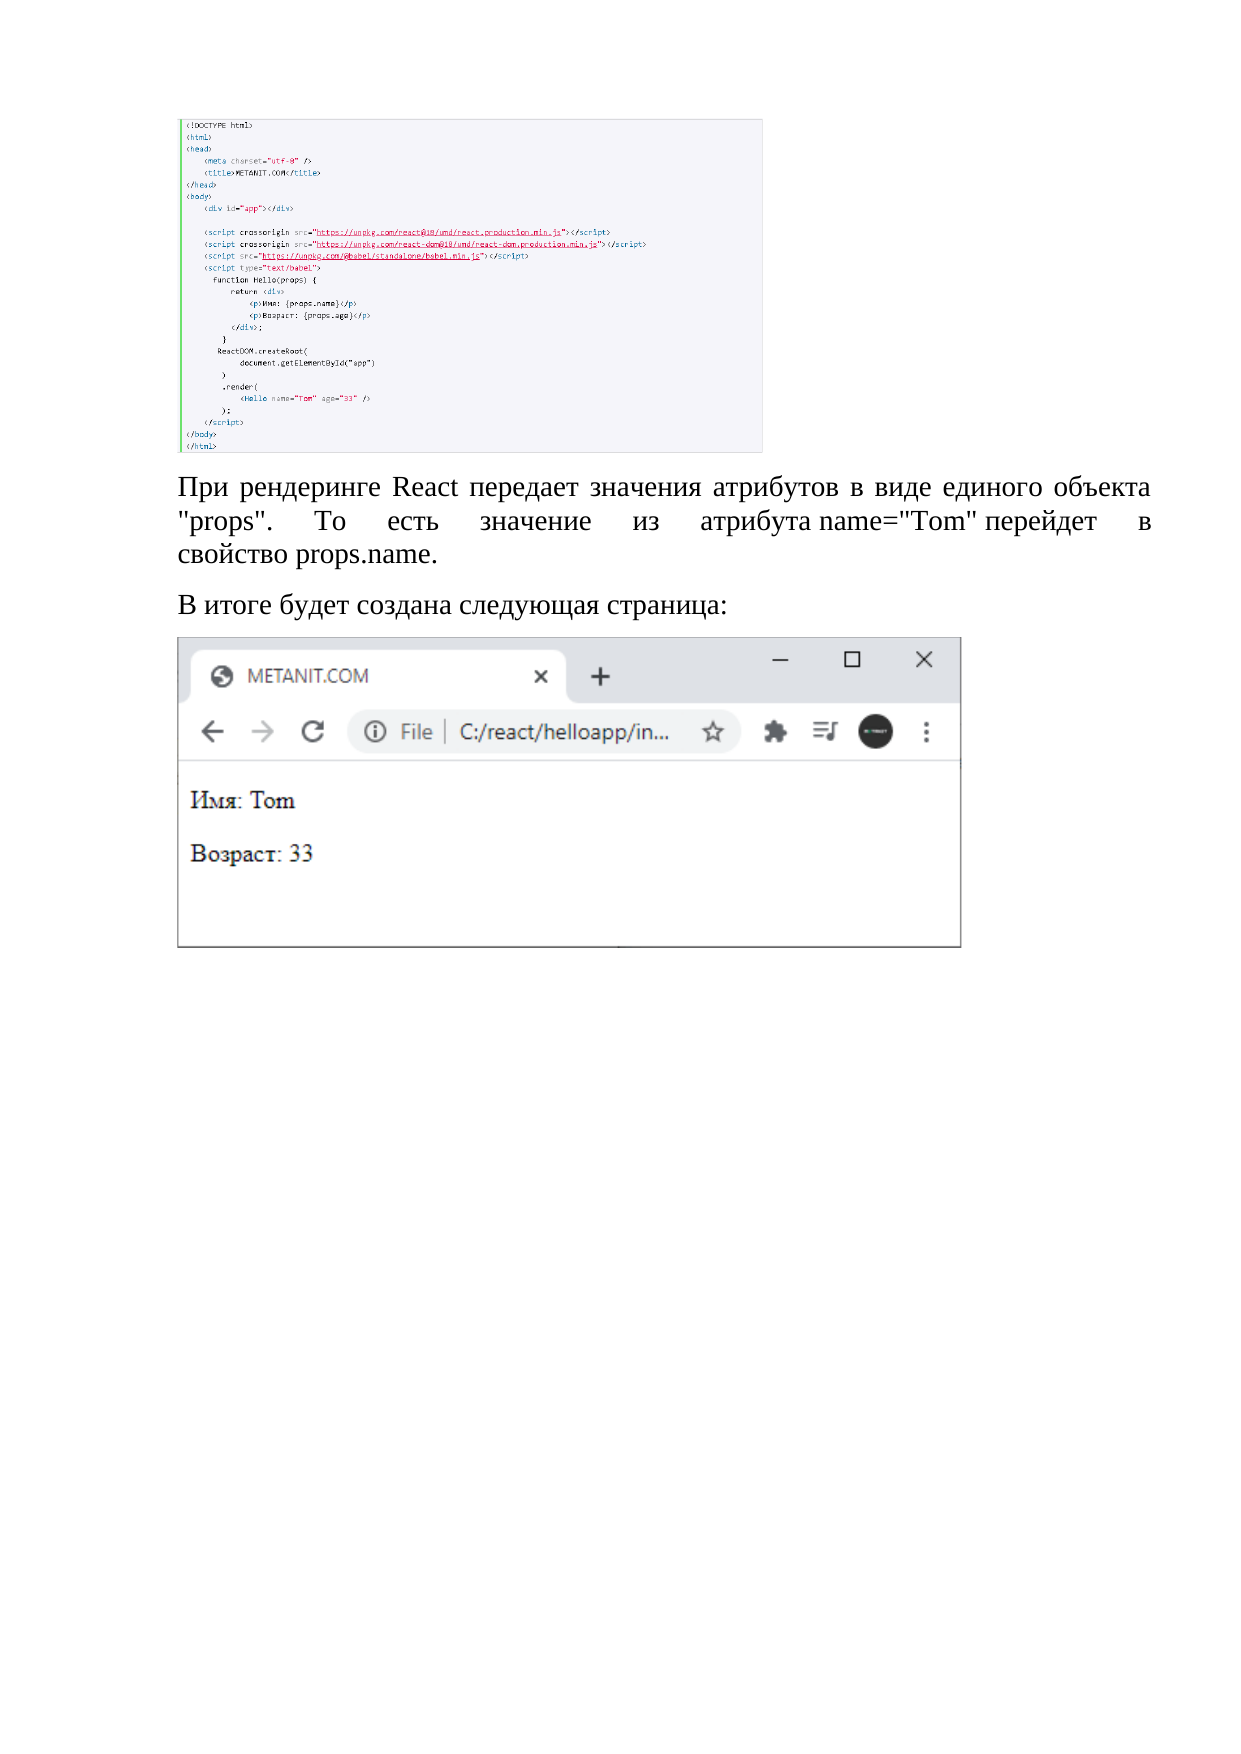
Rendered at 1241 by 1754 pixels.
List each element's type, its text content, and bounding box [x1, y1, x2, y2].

text При рендеринге React передает значения атрибутов в виде единого объекта "props". То есть значение из атрибута name="Tom" перейдет в свойство props.name. [177, 469, 1152, 570]
picture [177, 637, 962, 948]
text В итоге будет создана следующая страница: [177, 587, 1152, 620]
picture [177, 118, 763, 453]
